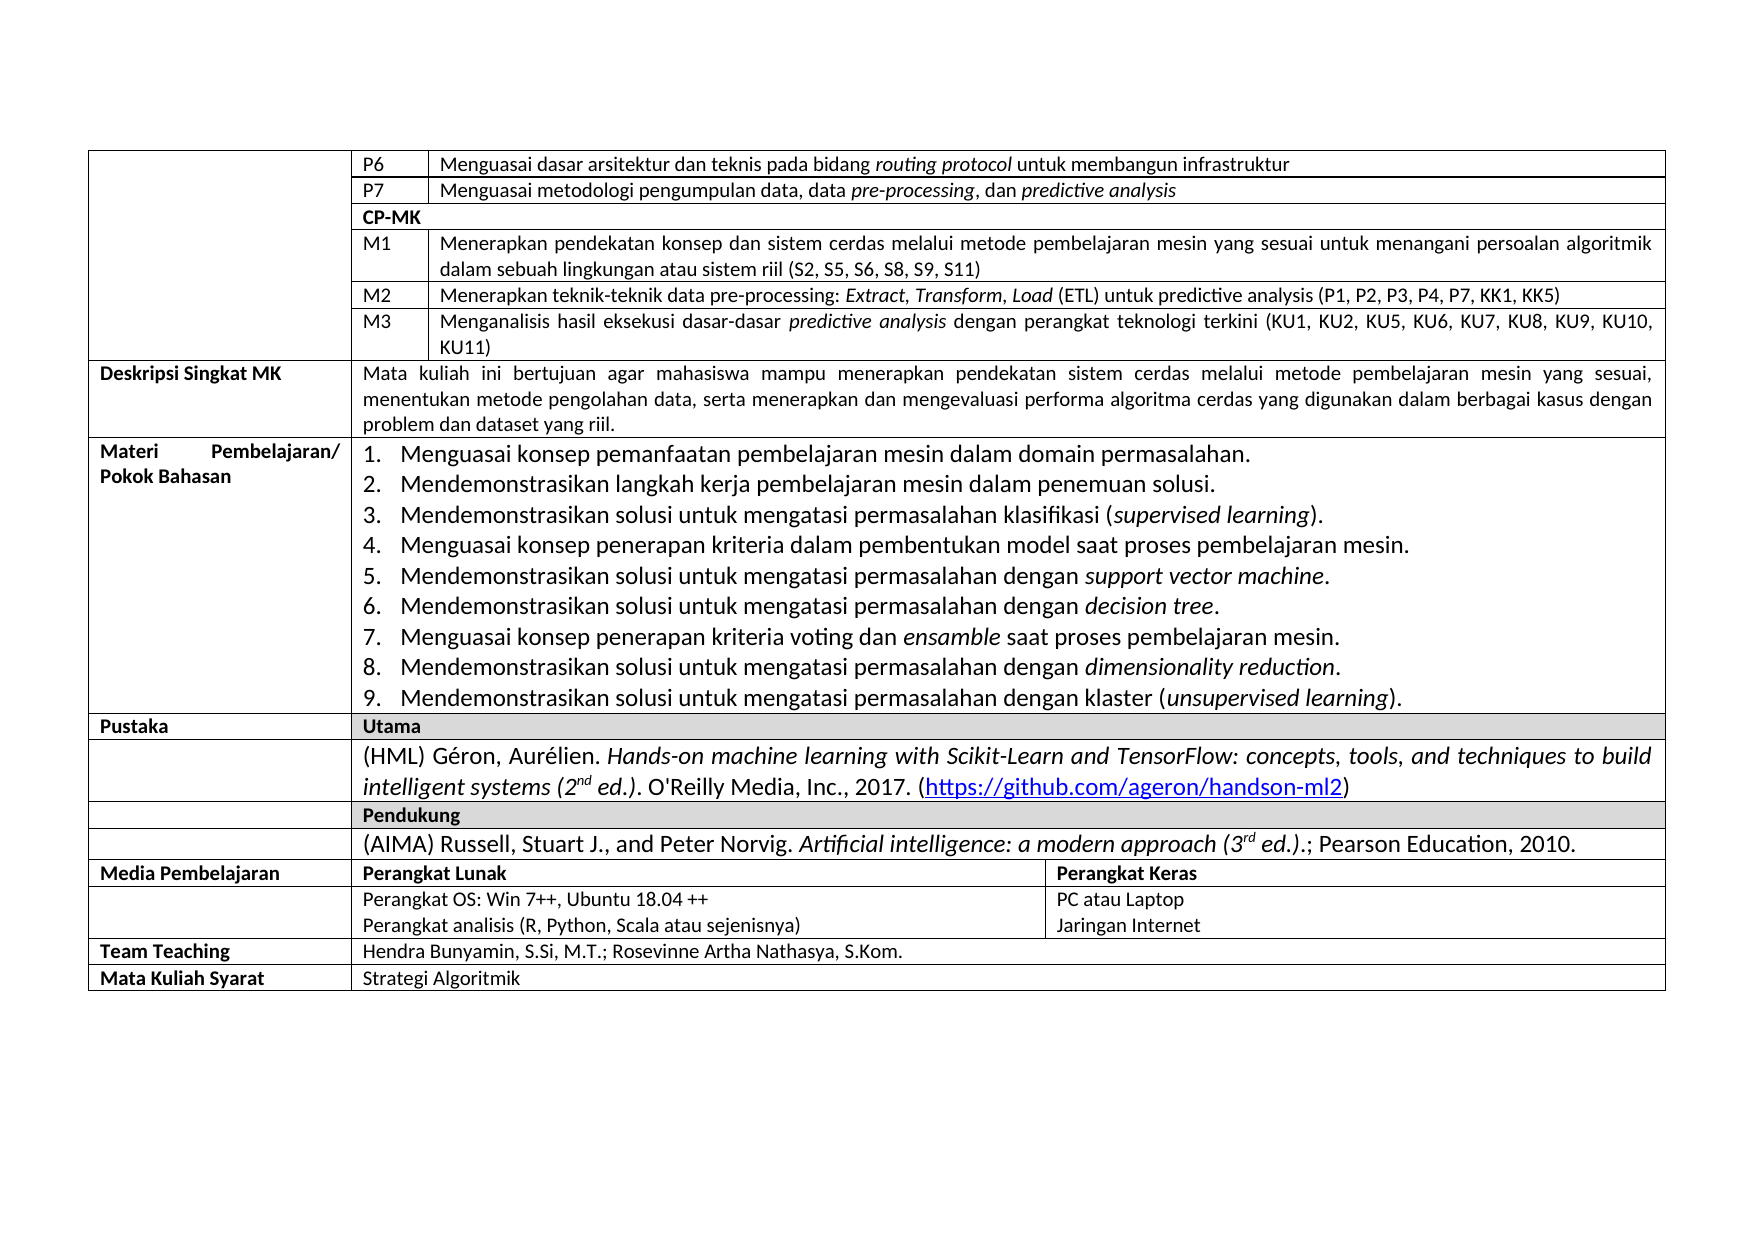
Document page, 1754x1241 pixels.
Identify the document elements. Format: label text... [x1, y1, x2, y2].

table_cell Menguasai dasar arsitektur dan teknis pada bidang routing protocol untuk membangun infrastruktur [429, 151, 1665, 176]
table_cell Perangkat OS: Win 7++, Ubuntu 18.04 ++ Perangkat analisis (R, Python, Scala atau sejenisnya) [352, 887, 1045, 937]
table_cell Mata kuliah ini bertujuan agar mahasiswa mampu menerapkan pendekatan sistem cerdas melalui metode pembelajaran mesin yang sesuai, menentukan metode pengolahan data, serta menerapkan dan mengevaluasi performa algoritma cerdas yang digunakan dalam berbagai kasus dengan problem dan dataset yang riil. [352, 361, 1665, 437]
table_cell P6 [352, 151, 428, 176]
table_cell [89, 802, 351, 828]
table_cell M1 [352, 230, 428, 281]
table_cell Strategi Algoritmik [352, 965, 1665, 990]
table_cell [89, 887, 351, 937]
table_cell Pustaka [89, 714, 351, 739]
table_cell Utama [352, 714, 1665, 739]
table_cell (HML) Géron, Aurélien. Hands-on machine learning with Scikit-Learn and TensorFlow: concepts, tools, and techniques to build intelligent systems (2nd ed.). O'Reilly Media, Inc., 2017. (https://github.com/ageron/handson-ml2) [352, 740, 1665, 801]
table_cell Perangkat Lunak [352, 860, 1045, 886]
table_cell Hendra Bunyamin, S.Si, M.T.; Rosevinne Artha Nathasya, S.Kom. [352, 939, 1665, 964]
table_cell Menganalisis hasil eksekusi dasar-dasar predictive analysis dengan perangkat teknologi terkini (KU1, KU2, KU5, KU6, KU7, KU8, KU9, KU10, KU11) [429, 309, 1665, 359]
table_cell Media Pembelajaran [89, 860, 351, 886]
table_cell P7 [352, 178, 428, 203]
table_cell Pendukung [352, 802, 1665, 828]
table_cell Menerapkan teknik-teknik data pre-processing: Extract, Transform, Load (ETL) untuk predictive analysis (P1, P2, P3, P4, P7, KK1, KK5) [429, 282, 1665, 308]
table_cell M3 [352, 309, 428, 359]
table_cell M2 [352, 282, 428, 308]
table_cell PC atau Laptop Jaringan Internet [1046, 887, 1665, 937]
table_cell Deskripsi Singkat MK [89, 361, 351, 437]
table_cell Materi Pembelajaran/ Pokok Bahasan [89, 438, 351, 713]
table_cell Menerapkan pendekatan konsep dan sistem cerdas melalui metode pembelajaran mesin yang sesuai untuk menangani persoalan algoritmik dalam sebuah lingkungan atau sistem riil (S2, S5, S6, S8, S9, S11) [429, 230, 1665, 281]
table_cell Perangkat Keras [1046, 860, 1665, 886]
table_cell Team Teaching [89, 939, 351, 964]
table_cell [89, 740, 351, 801]
table_cell CP-MK [352, 204, 1665, 229]
table_cell Menguasai metodologi pengumpulan data, data pre-processing, dan predictive analysis [429, 178, 1665, 203]
table_cell [89, 829, 351, 859]
table_cell Menguasai konsep pemanfaatan pembelajaran mesin dalam domain permasalahan. Mendemonstrasikan langkah kerja pembelajaran mesin dalam penemuan solusi. Mendemonstrasikan solusi untuk mengatasi permasalahan klasifikasi (supervised learning). Menguasai konsep penerapan kriteria dalam pembentukan model saat proses pembelajaran mesin. Mendemonstrasikan solusi untuk mengatasi permasalahan dengan support vector machine. Mendemonstrasikan solusi untuk mengatasi permasalahan dengan decision tree. Menguasai konsep penerapan kriteria voting dan ensamble saat proses pembelajaran mesin. Mendemonstrasikan solusi untuk mengatasi permasalahan dengan dimensionality reduction. Mendemonstrasikan solusi untuk mengatasi permasalahan dengan klaster (unsupervised learning). [352, 438, 1665, 713]
table_cell (AIMA) Russell, Stuart J., and Peter Norvig. Artificial intelligence: a modern approach (3rd ed.).; Pearson Education, 2010. [352, 829, 1665, 859]
table_cell Mata Kuliah Syarat [89, 965, 351, 990]
